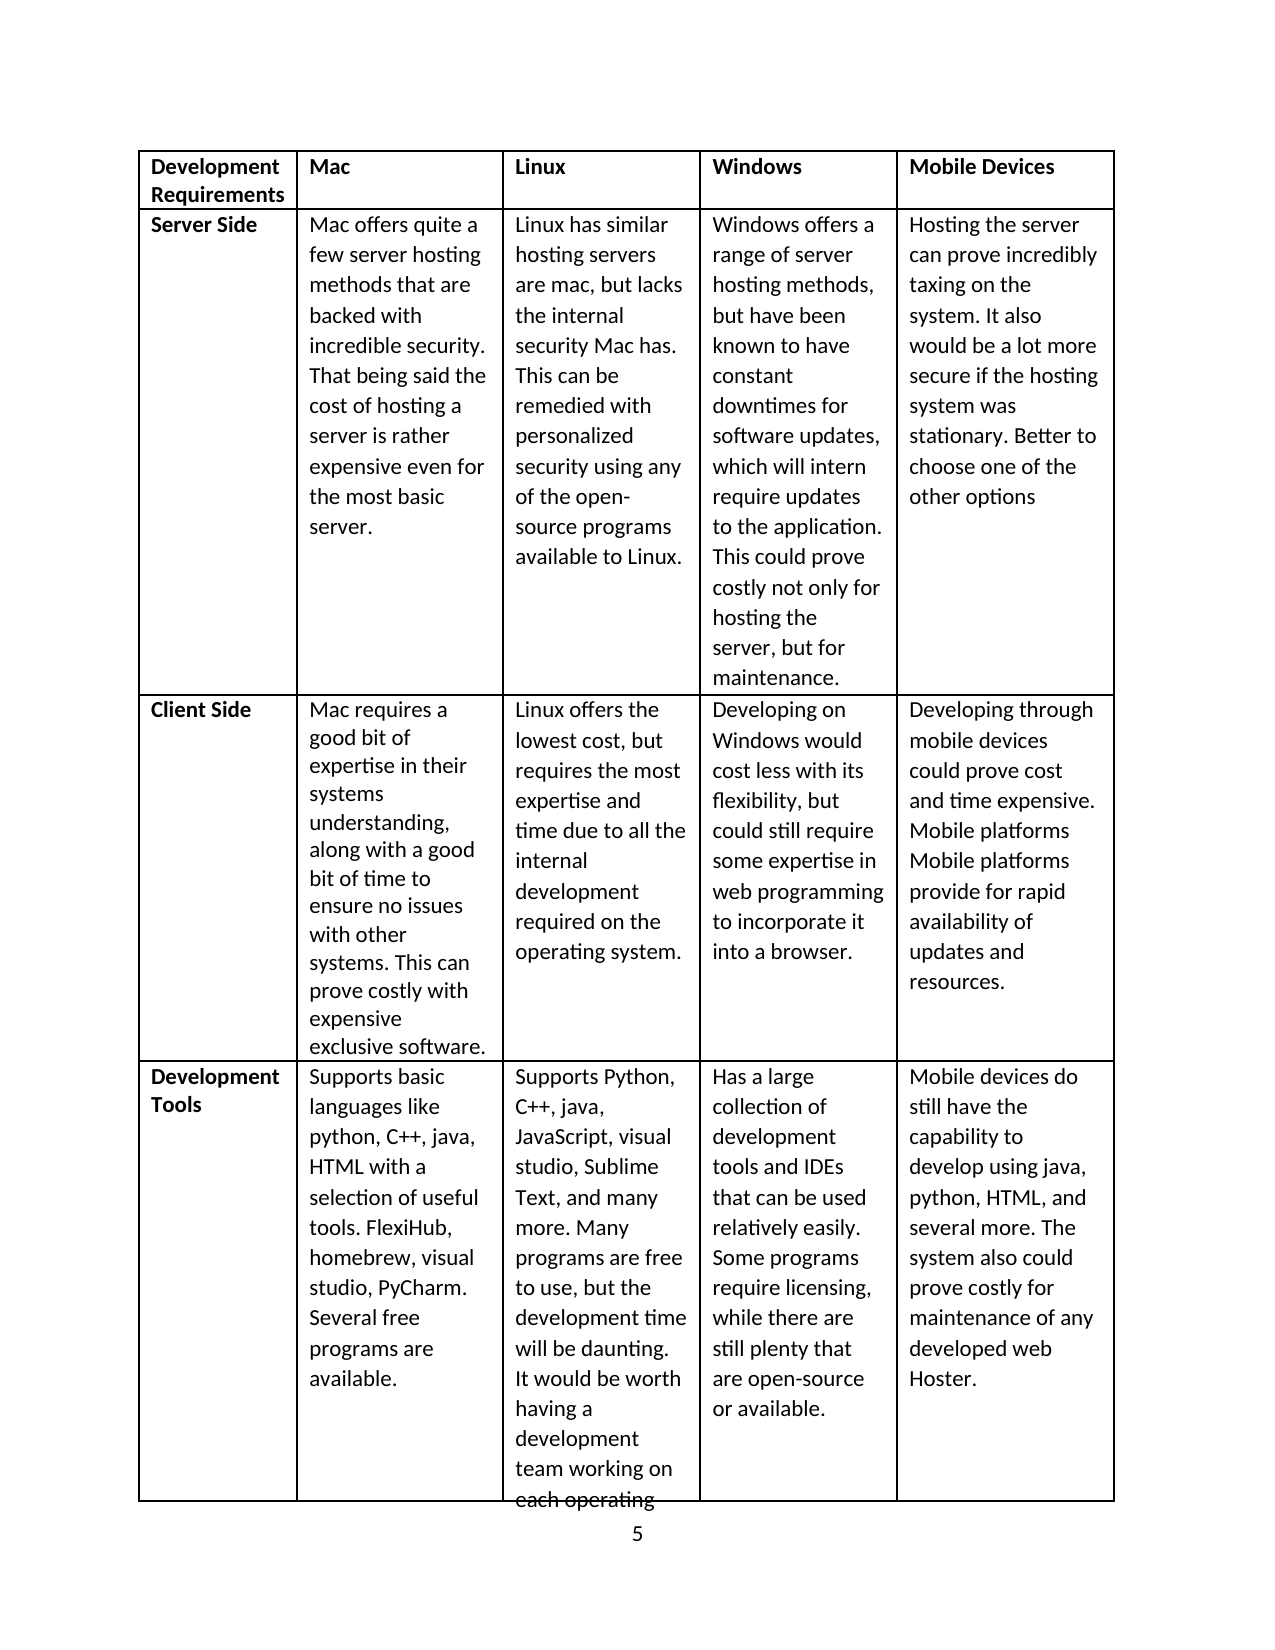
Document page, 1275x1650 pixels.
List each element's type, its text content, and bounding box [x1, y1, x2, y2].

table_cell Server Side [140, 210, 296, 693]
table_cell Linux has similar hosting servers are mac, but lacks the internal security Mac has. This can be remedied with personalized security using any of the open-source programs available to Linux. [504, 210, 699, 693]
table_header Windows [701, 152, 896, 208]
table_header Linux [504, 152, 699, 208]
table_cell Linux offers the lowest cost, but requires the most expertise and time due to all the internal development required on the operating system. [504, 696, 699, 1060]
table_cell Mobile devices do still have the capability to develop using java, python, HTML, and several more. The system also could prove costly for maintenance of any developed web Hoster. [898, 1062, 1113, 1500]
table_cell Supports Python, C++, java, JavaScript, visual studio, Sublime Text, and many more. Many programs are free to use, but the development time will be daunting. It would be worth having a development team working on each operating system to make sure it works. [504, 1062, 699, 1500]
table_header Mac [298, 152, 502, 208]
table_cell Mac requires a good bit of expertise in their systems understanding, along with a good bit of time to ensure no issues with other systems. This can prove costly with expensive exclusive software. [298, 696, 502, 1060]
table_cell Windows offers a range of server hosting methods, but have been known to have constant downtimes for software updates, which will intern require updates to the application. This could prove costly not only for hosting the server, but for maintenance. [701, 210, 896, 693]
table_cell Mac offers quite a few server hosting methods that are backed with incredible security. That being said the cost of hosting a server is rather expensive even for the most basic server. [298, 210, 502, 693]
table_cell Hosting the server can prove incredibly taxing on the system. It also would be a lot more secure if the hosting system was stationary. Better to choose one of the other options [898, 210, 1113, 693]
table_cell Developing on Windows would cost less with its flexibility, but could still require some expertise in web programming to incorporate it into a browser. [701, 696, 896, 1060]
table_cell Client Side [140, 696, 296, 1060]
table_header Mobile Devices [898, 152, 1113, 208]
table_cell Supports basic languages like python, C++, java, HTML with a selection of useful tools. FlexiHub, homebrew, visual studio, PyCharm. Several free programs are available. [298, 1062, 502, 1500]
table_cell Development Tools [140, 1062, 296, 1500]
table_cell Developing through mobile devices could prove cost and time expensive. Mobile platforms Mobile platforms provide for rapid availability of updates and resources. [898, 696, 1113, 1060]
table_cell Has a large collection of development tools and IDEs that can be used relatively easily. Some programs require licensing, while there are still plenty that are open-source or available. [701, 1062, 896, 1500]
table_header Development Requirements [140, 152, 296, 208]
